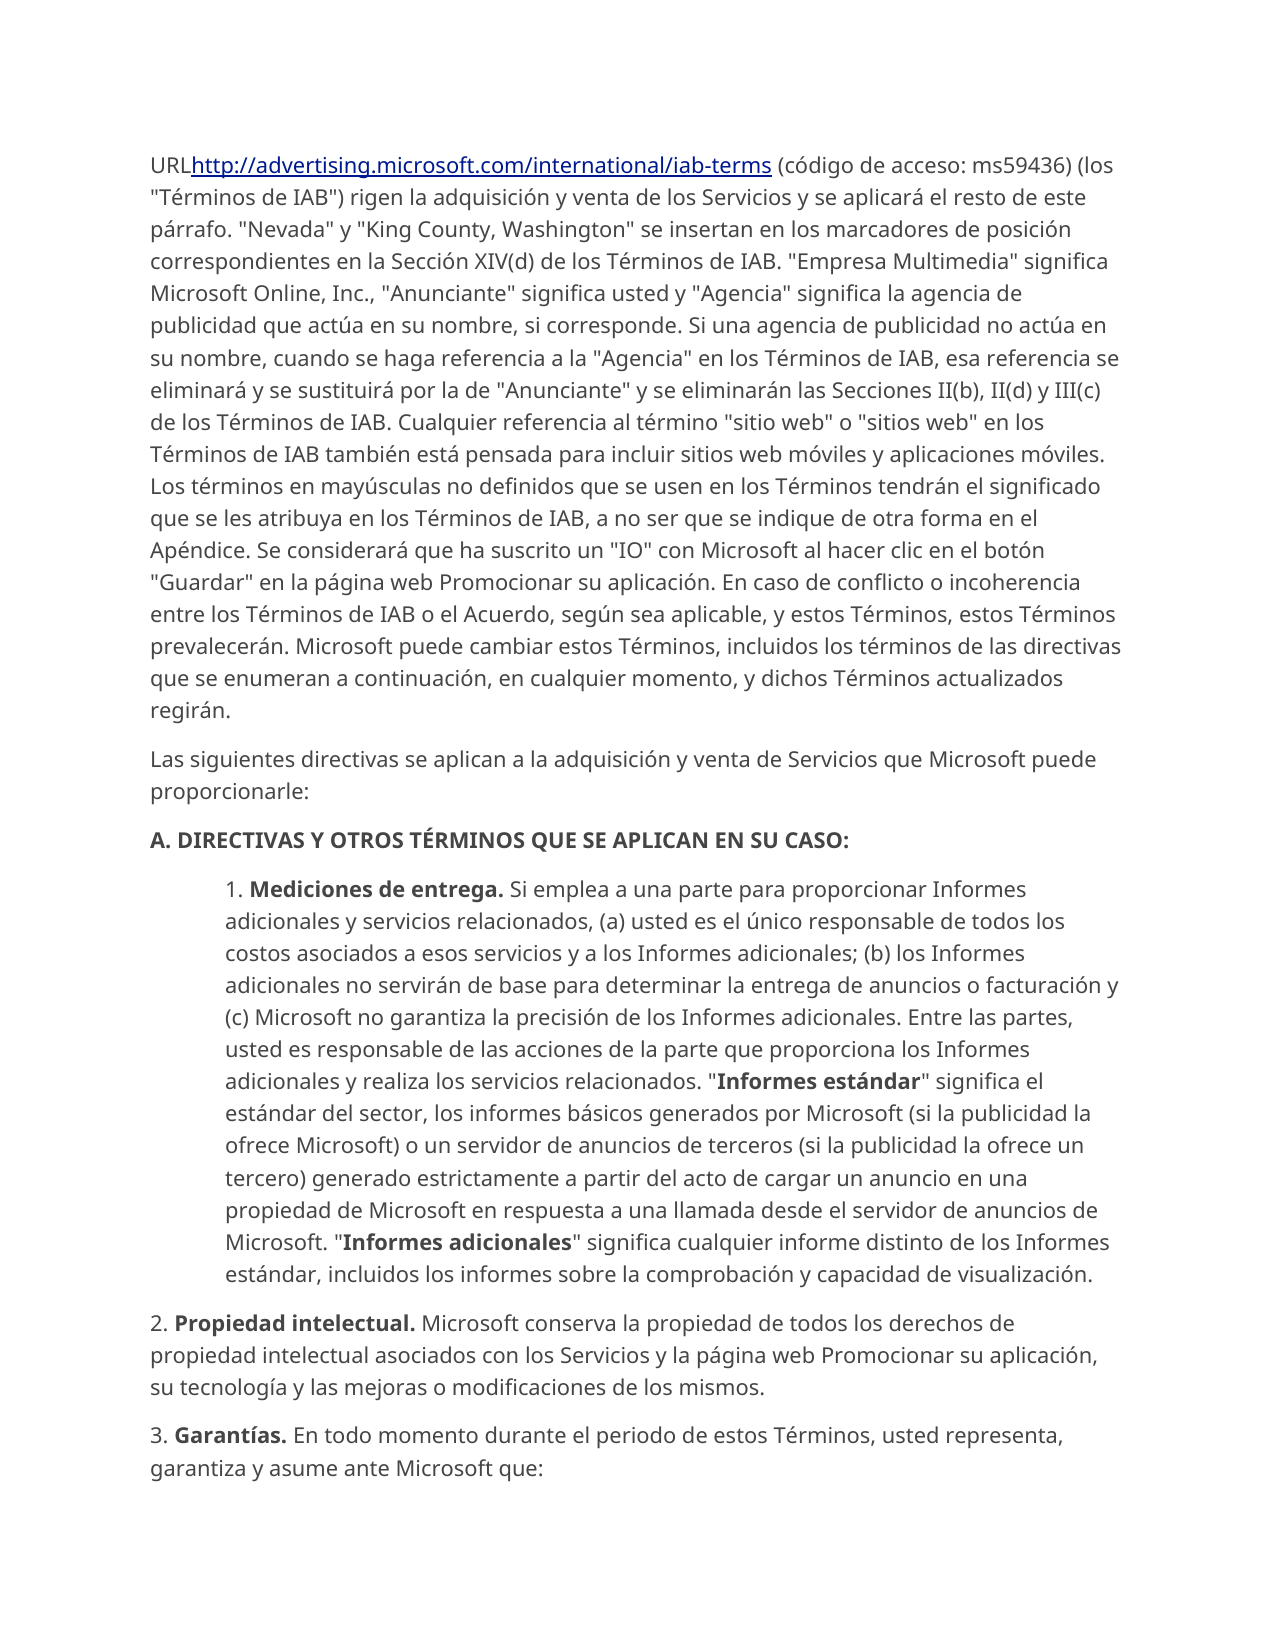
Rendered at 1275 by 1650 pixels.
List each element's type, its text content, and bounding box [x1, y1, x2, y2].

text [150, 150, 1125, 725]
text Las siguientes directivas se aplican a la adquisición y venta de Servicios que Microsoft puede proporcionarle: [150, 744, 1125, 806]
text 2. Propiedad intelectual. Microsoft conserva la propiedad de todos los derechos de propiedad intelectual asociados con los Servicios y la página web Promocionar su aplicación, su tecnología y las mejoras o modificaciones de los mismos. [150, 1307, 1125, 1401]
text 3. Garantías. En todo momento durante el periodo de estos Términos, usted representa, garantiza y asume ante Microsoft que: [150, 1420, 1125, 1482]
text 1. Mediciones de entrega. Si emplea a una parte para proporcionar Informes adicionales y servicios relacionados, (a) usted es el único responsable de todos los costos asociados a esos servicios y a los Informes adicionales; (b) los Informes adicionales no servirán de base para determinar la entrega de anuncios o facturación y (c) Microsoft no garantiza la precisión de los Informes adicionales. Entre las partes, usted es responsable de las acciones de la parte que proporciona los Informes adicionales y realiza los servicios relacionados. "Informes estándar" significa el estándar del sector, los informes básicos generados por Microsoft (si la publicidad la ofrece Microsoft) o un servidor de anuncios de terceros (si la publicidad la ofrece un tercero) generado estrictamente a partir del acto de cargar un anuncio en una propiedad de Microsoft en respuesta a una llamada desde el servidor de anuncios de Microsoft. "Informes adicionales" significa cualquier informe distinto de los Informes estándar, incluidos los informes sobre la comprobación y capacidad de visualización. [225, 874, 1125, 1288]
text A. DIRECTIVAS Y OTROS TÉRMINOS QUE SE APLICAN EN SU CASO: [150, 825, 1125, 855]
